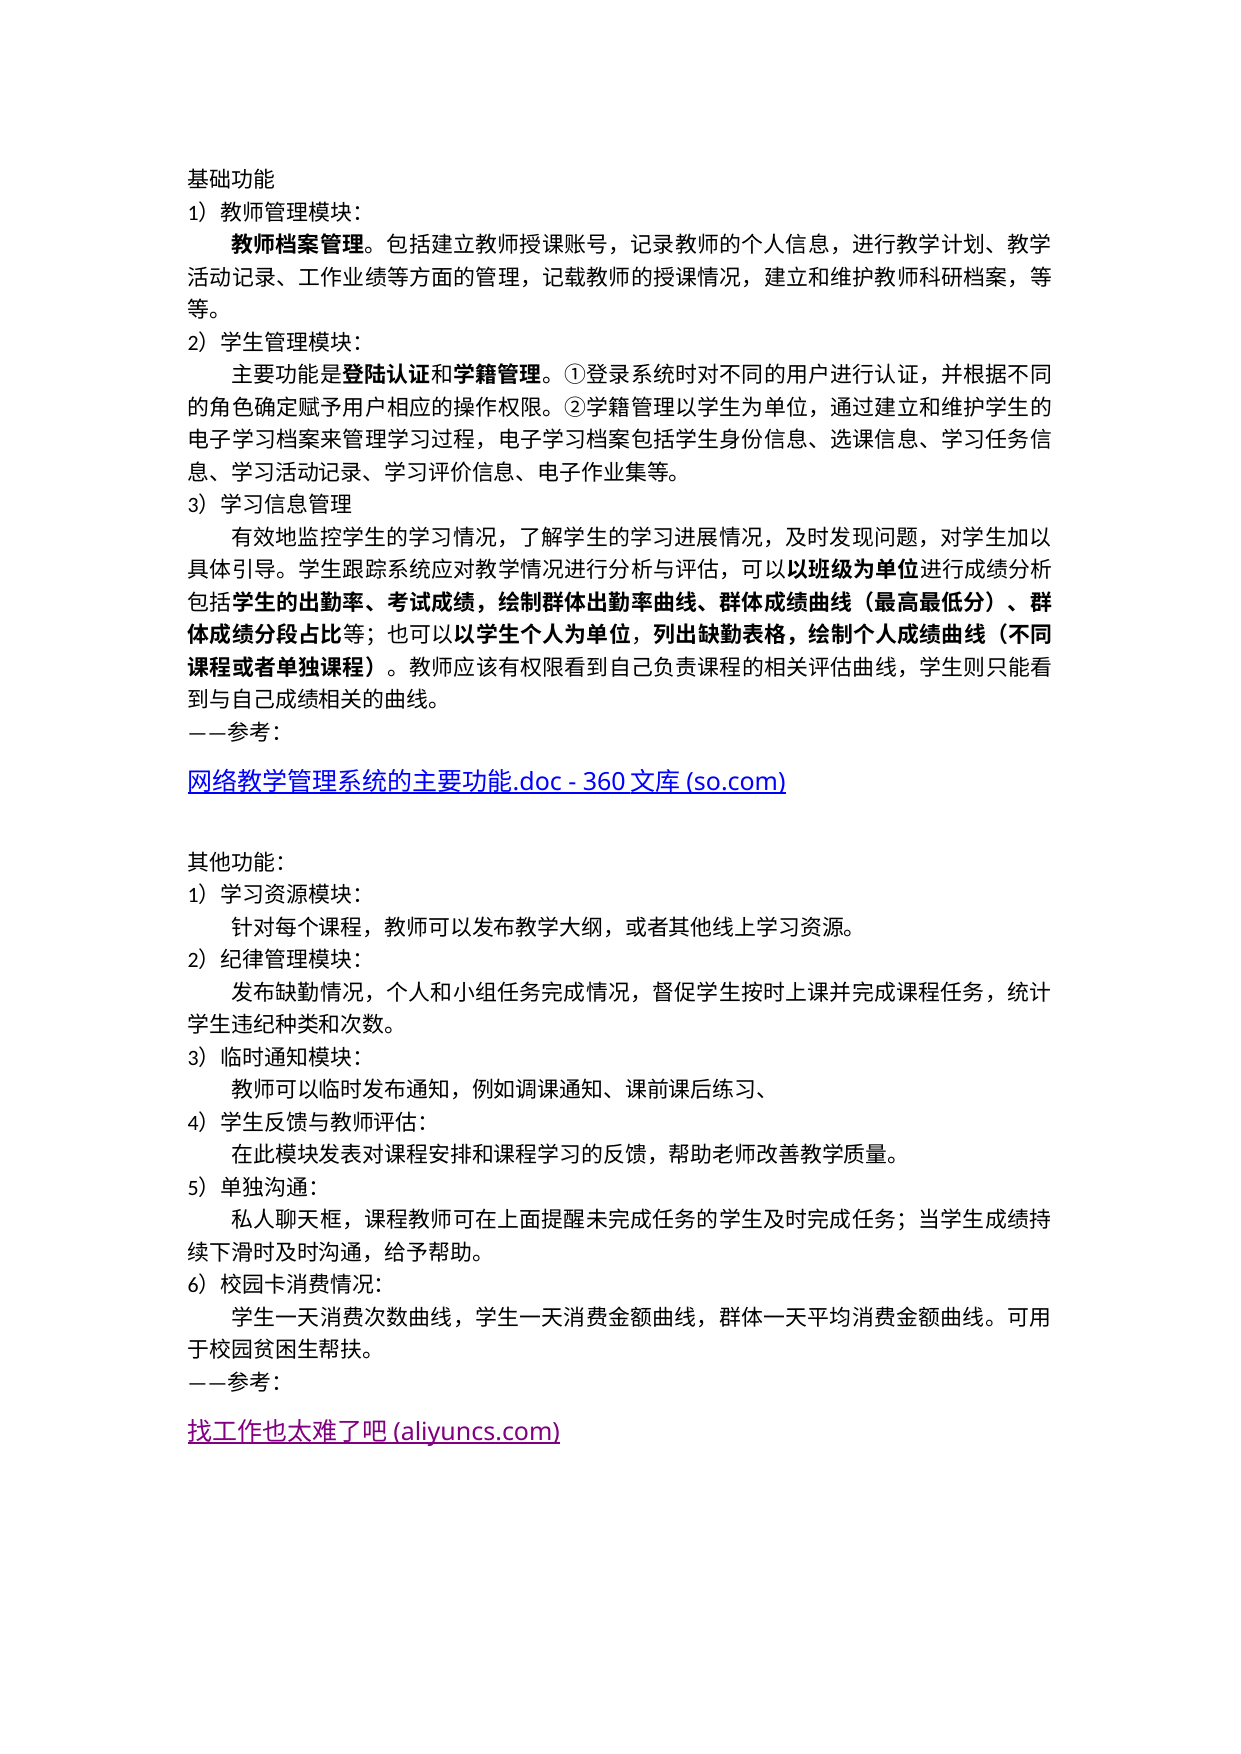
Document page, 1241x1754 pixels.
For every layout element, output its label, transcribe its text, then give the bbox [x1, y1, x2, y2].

list 纪律管理模块： [187, 942, 1053, 974]
text 教师可以临时发布通知，例如调课通知、课前课后练习、 [187, 1072, 1053, 1104]
text ——参考： [187, 714, 1053, 747]
text 网络教学管理系统的主要功能.doc - 360文库 (so.com) [187, 747, 1053, 812]
text 1）教师管理模块： [187, 194, 1053, 227]
text ——参考： [187, 1364, 1053, 1397]
list 校园卡消费情况： [187, 1267, 1053, 1299]
text 发布缺勤情况，个人和小组任务完成情况，督促学生按时上课并完成课程任务，统计学生违纪种类和次数。 [187, 974, 1053, 1039]
text 2）学生管理模块： [187, 324, 1053, 357]
list 学习资源模块： [187, 877, 1053, 909]
text 私人聊天框，课程教师可在上面提醒未完成任务的学生及时完成任务；当学生成绩持续下滑时及时沟通，给予帮助。 [187, 1202, 1053, 1267]
text 针对每个课程，教师可以发布教学大纲，或者其他线上学习资源。 [187, 909, 1053, 942]
text 找工作也太难了吧 (aliyuncs.com) [187, 1397, 1053, 1462]
list 单独沟通： [187, 1169, 1053, 1202]
text 3）学习信息管理 [187, 487, 1053, 519]
list 学生反馈与教师评估： [187, 1104, 1053, 1137]
text 基础功能 [187, 162, 1053, 194]
text 其他功能： [187, 844, 1053, 877]
text 有效地监控学生的学习情况，了解学生的学习进展情况，及时发现问题，对学生加以具体引导。学生跟踪系统应对教学情况进行分析与评估，可以以班级为单位进行成绩分析，包括学生的出勤率、考试成绩，绘制群体出勤率曲线、群体成绩曲线（最高最低分）、群体成绩分段占比等；也可以以学生个人为单位，列出缺勤表格，绘制个人成绩曲线（不同课程或者单独课程）。教师应该有权限看到自己负责课程的相关评估曲线，学生则只能看到与自己成绩相关的曲线。 [187, 519, 1053, 714]
text 教师档案管理。包括建立教师授课账号，记录教师的个人信息，进行教学计划、教学活动记录、工作业绩等方面的管理，记载教师的授课情况，建立和维护教师科研档案，等等。 [187, 227, 1053, 324]
text 在此模块发表对课程安排和课程学习的反馈，帮助老师改善教学质量。 [187, 1137, 1053, 1169]
text 主要功能是登陆认证和学籍管理。①登录系统时对不同的用户进行认证，并根据不同的角色确定赋予用户相应的操作权限。②学籍管理以学生为单位，通过建立和维护学生的电子学习档案来管理学习过程，电子学习档案包括学生身份信息、选课信息、学习任务信息、学习活动记录、学习评价信息、电子作业集等。 [187, 357, 1053, 487]
list 临时通知模块： [187, 1039, 1053, 1072]
text 学生一天消费次数曲线，学生一天消费金额曲线，群体一天平均消费金额曲线。可用于校园贫困生帮扶。 [187, 1299, 1053, 1364]
